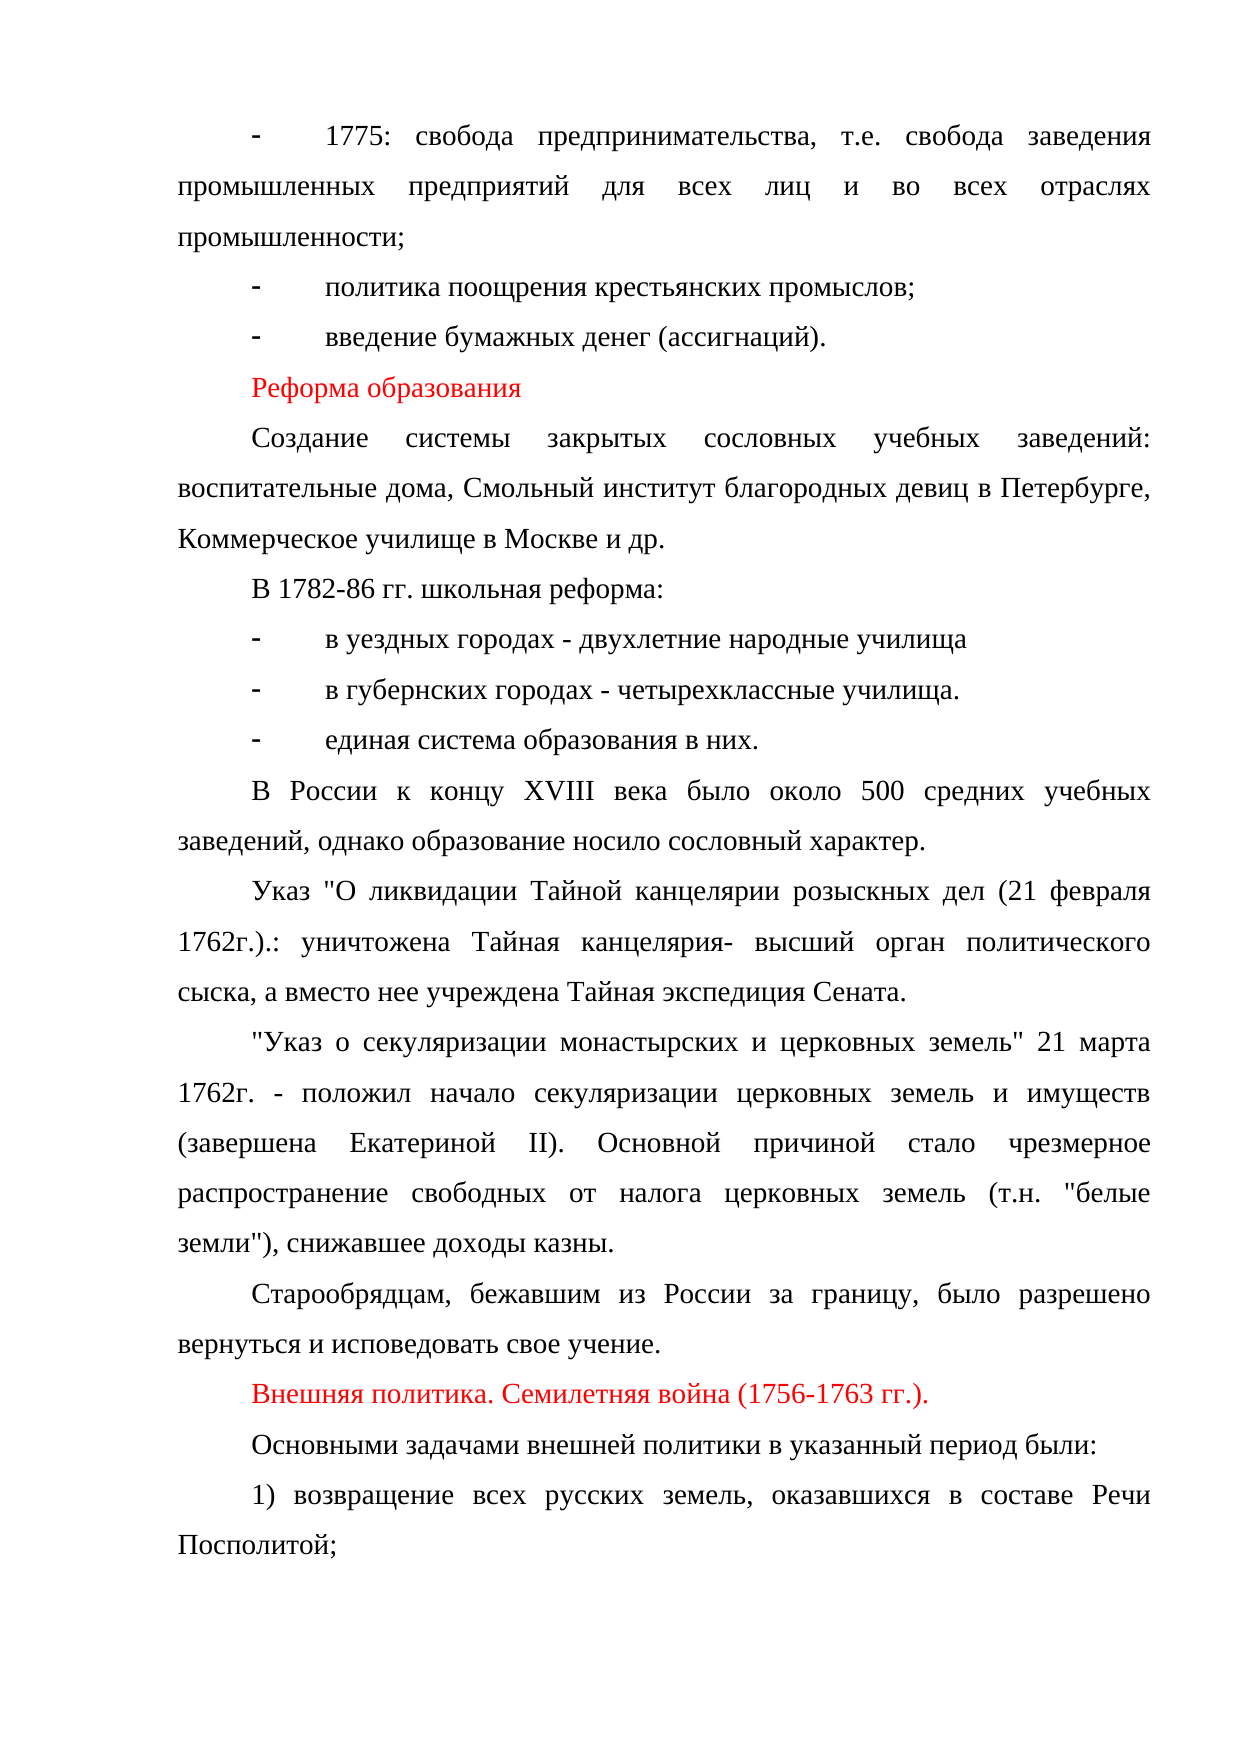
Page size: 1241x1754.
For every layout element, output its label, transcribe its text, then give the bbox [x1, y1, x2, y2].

list введение бумажных денег (ассигнаций). [177, 319, 1152, 353]
list политика поощрения крестьянских промыслов; [177, 269, 1152, 303]
text Реформа образования [177, 370, 1152, 403]
list в губернских городах - четырехклассные училища. [177, 672, 1152, 706]
text Старообрядцам, бежавшим из России за границу, было разрешено вернуться и исповедовать свое учение. [177, 1276, 1152, 1360]
text Внешняя политика. Семилетняя война (1756-1763 гг.). [177, 1377, 1152, 1410]
text Создание системы закрытых сословных учебных заведений: воспитательные дома, Смольный институт благородных девиц в Петербурге, Коммерческое училище в Москве и др. [177, 420, 1152, 554]
text "Указ о секуляризации монастырских и церковных земель" 21 марта 1762г. - положил начало секуляризации церковных земель и имуществ (завершена Екатериной II). Основной причиной стало чрезмерное распространение свободных от налога церковных земель (т.н. "белые земли"), снижавшее доходы казны. [177, 1024, 1152, 1259]
text Основными задачами внешней политики в указанный период были: [177, 1427, 1152, 1460]
list единая система образования в них. [177, 722, 1152, 756]
list 1775: свобода предпринимательства, т.е. свобода заведения промышленных предприятий для всех лиц и во всех отраслях промышленности; [177, 118, 1152, 252]
text Указ "О ликвидации Тайной канцелярии розыскных дел (21 февраля 1762г.).: уничтожена Тайная канцелярия- высший орган политического сыска, а вместо нее учреждена Тайная экспедиция Сената. [177, 873, 1152, 1008]
list в уездных городах - двухлетние народные училища [177, 622, 1152, 655]
text 1) возвращение всех русских земель, оказавшихся в составе Речи Посполитой; [177, 1477, 1152, 1561]
text В 1782-86 гг. школьная реформа: [177, 571, 1152, 605]
text В России к концу XVIII века было около 500 средних учебных заведений, однако образование носило сословный характер. [177, 773, 1152, 857]
